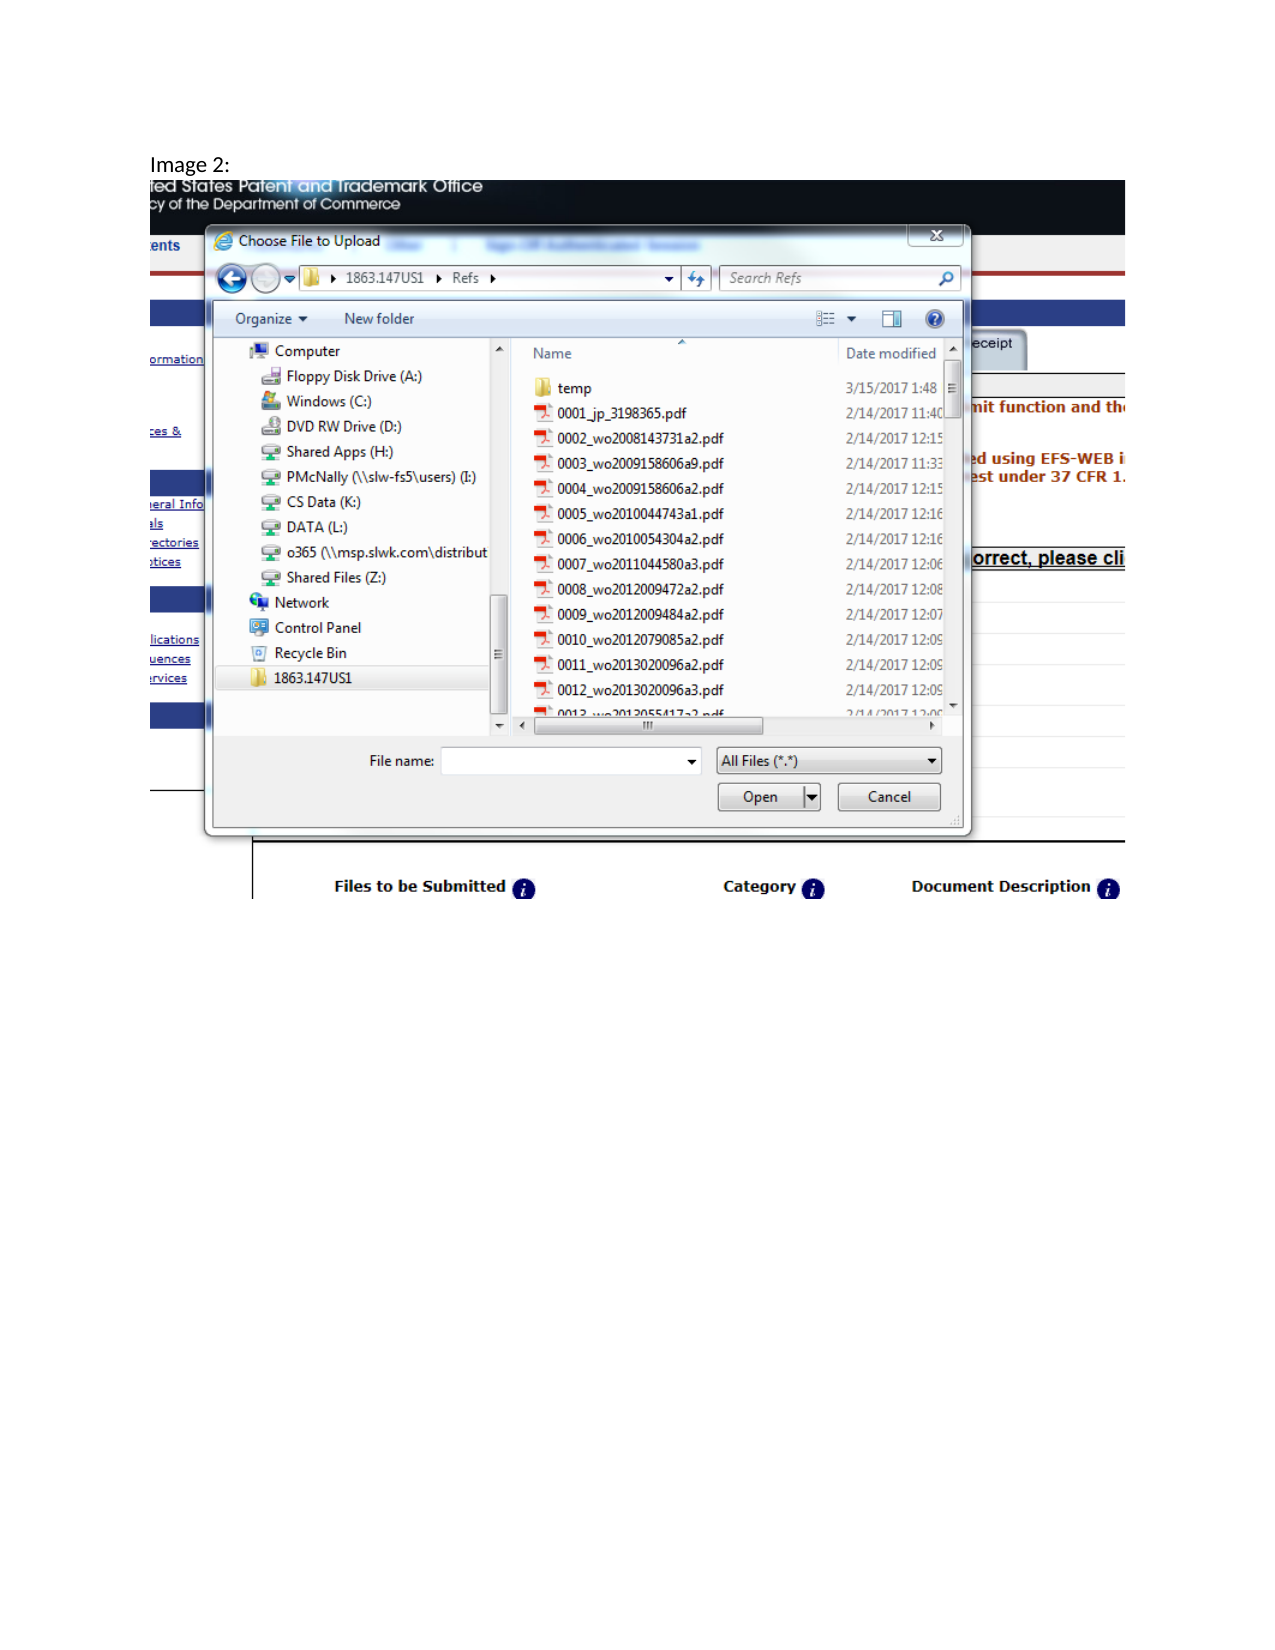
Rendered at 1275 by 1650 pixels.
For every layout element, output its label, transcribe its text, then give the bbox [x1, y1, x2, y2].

picture [150, 180, 1125, 899]
text Image 1:Image 2: [150, 150, 1125, 180]
